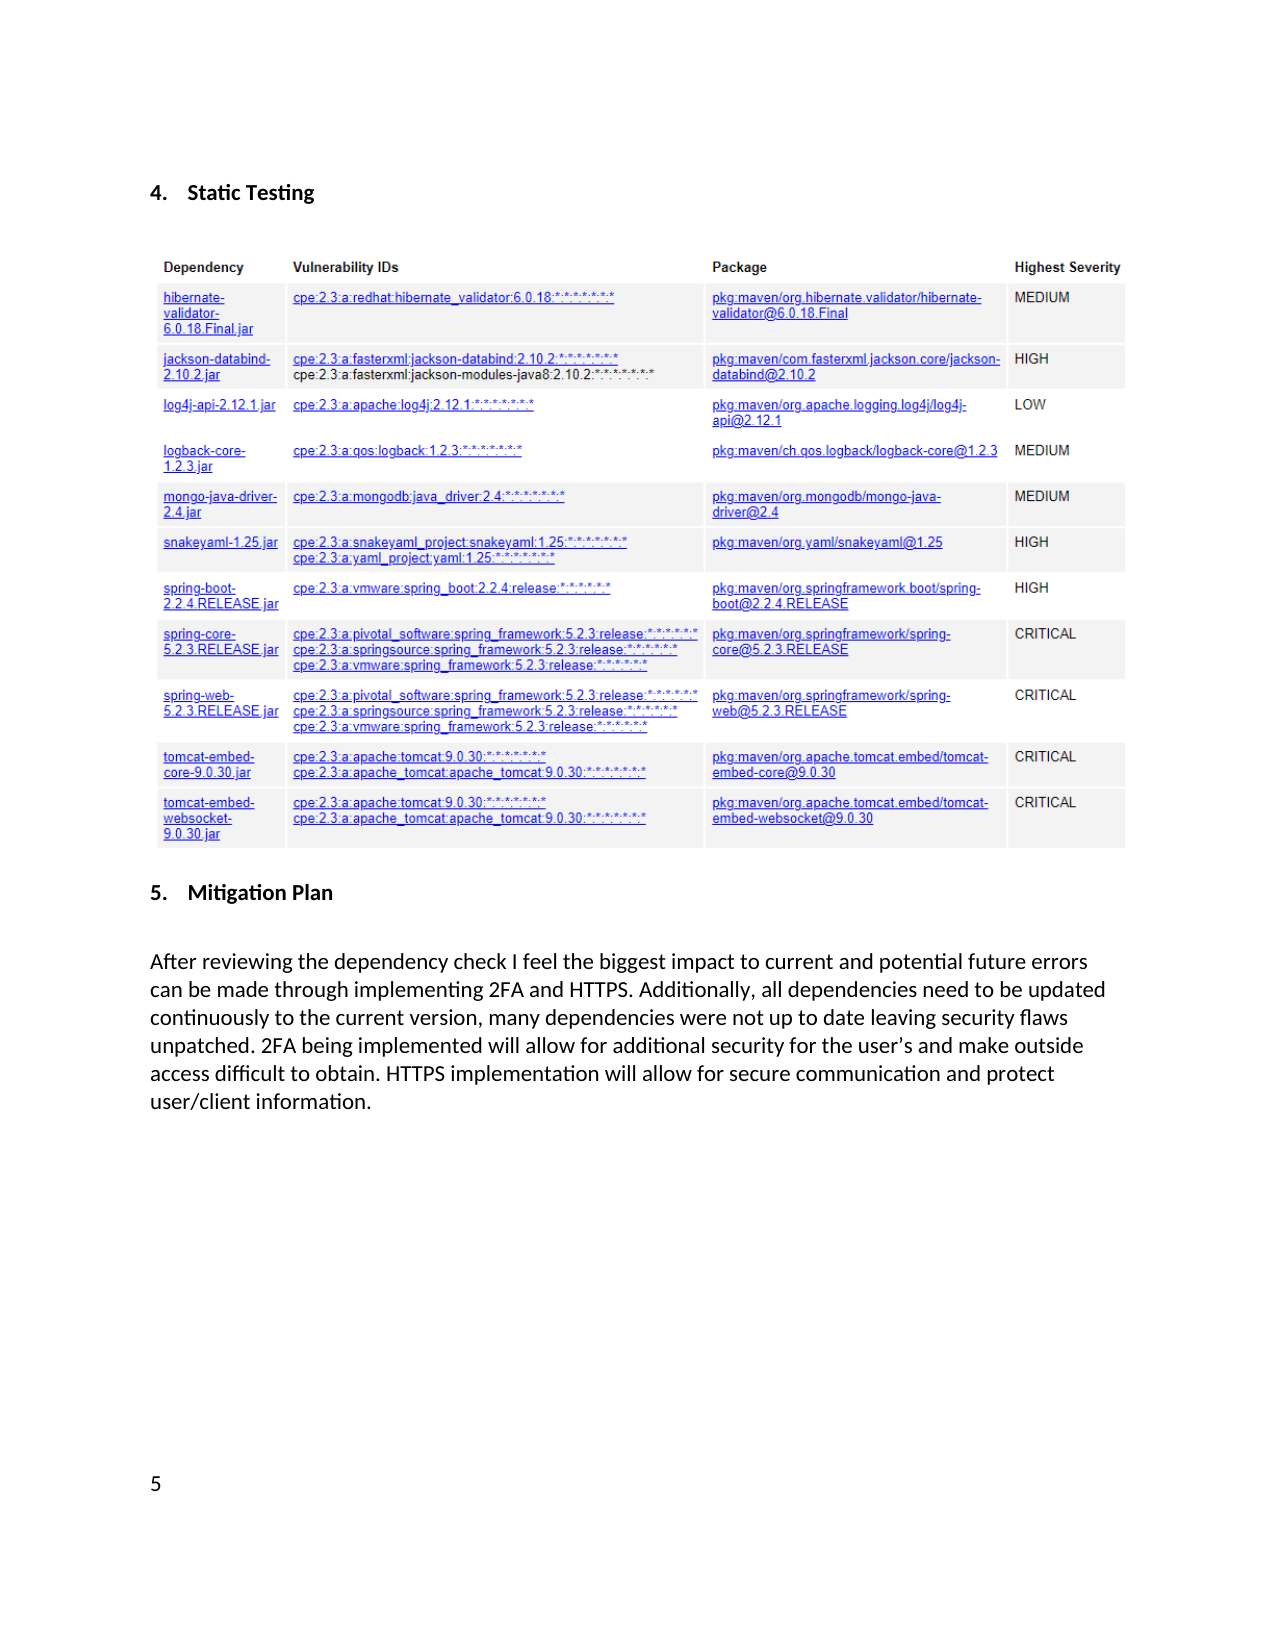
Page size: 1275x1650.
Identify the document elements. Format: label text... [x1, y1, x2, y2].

subtitle Mitigation Plan [150, 878, 1125, 907]
text After reviewing the dependency check I feel the biggest impact to current and potential future errors can be made through implementing 2FA and HTTPS. Additionally, all dependencies need to be updated continuously to the current version, many dependencies were not up to date leaving security flaws unpatched. 2FA being implemented will allow for additional security for the user’s and make outside access difficult to obtain. HTTPS implementation will allow for secure communication and protect user/client information. [150, 947, 1125, 1115]
picture [150, 246, 1125, 851]
subtitle Static Testing [150, 178, 1125, 206]
